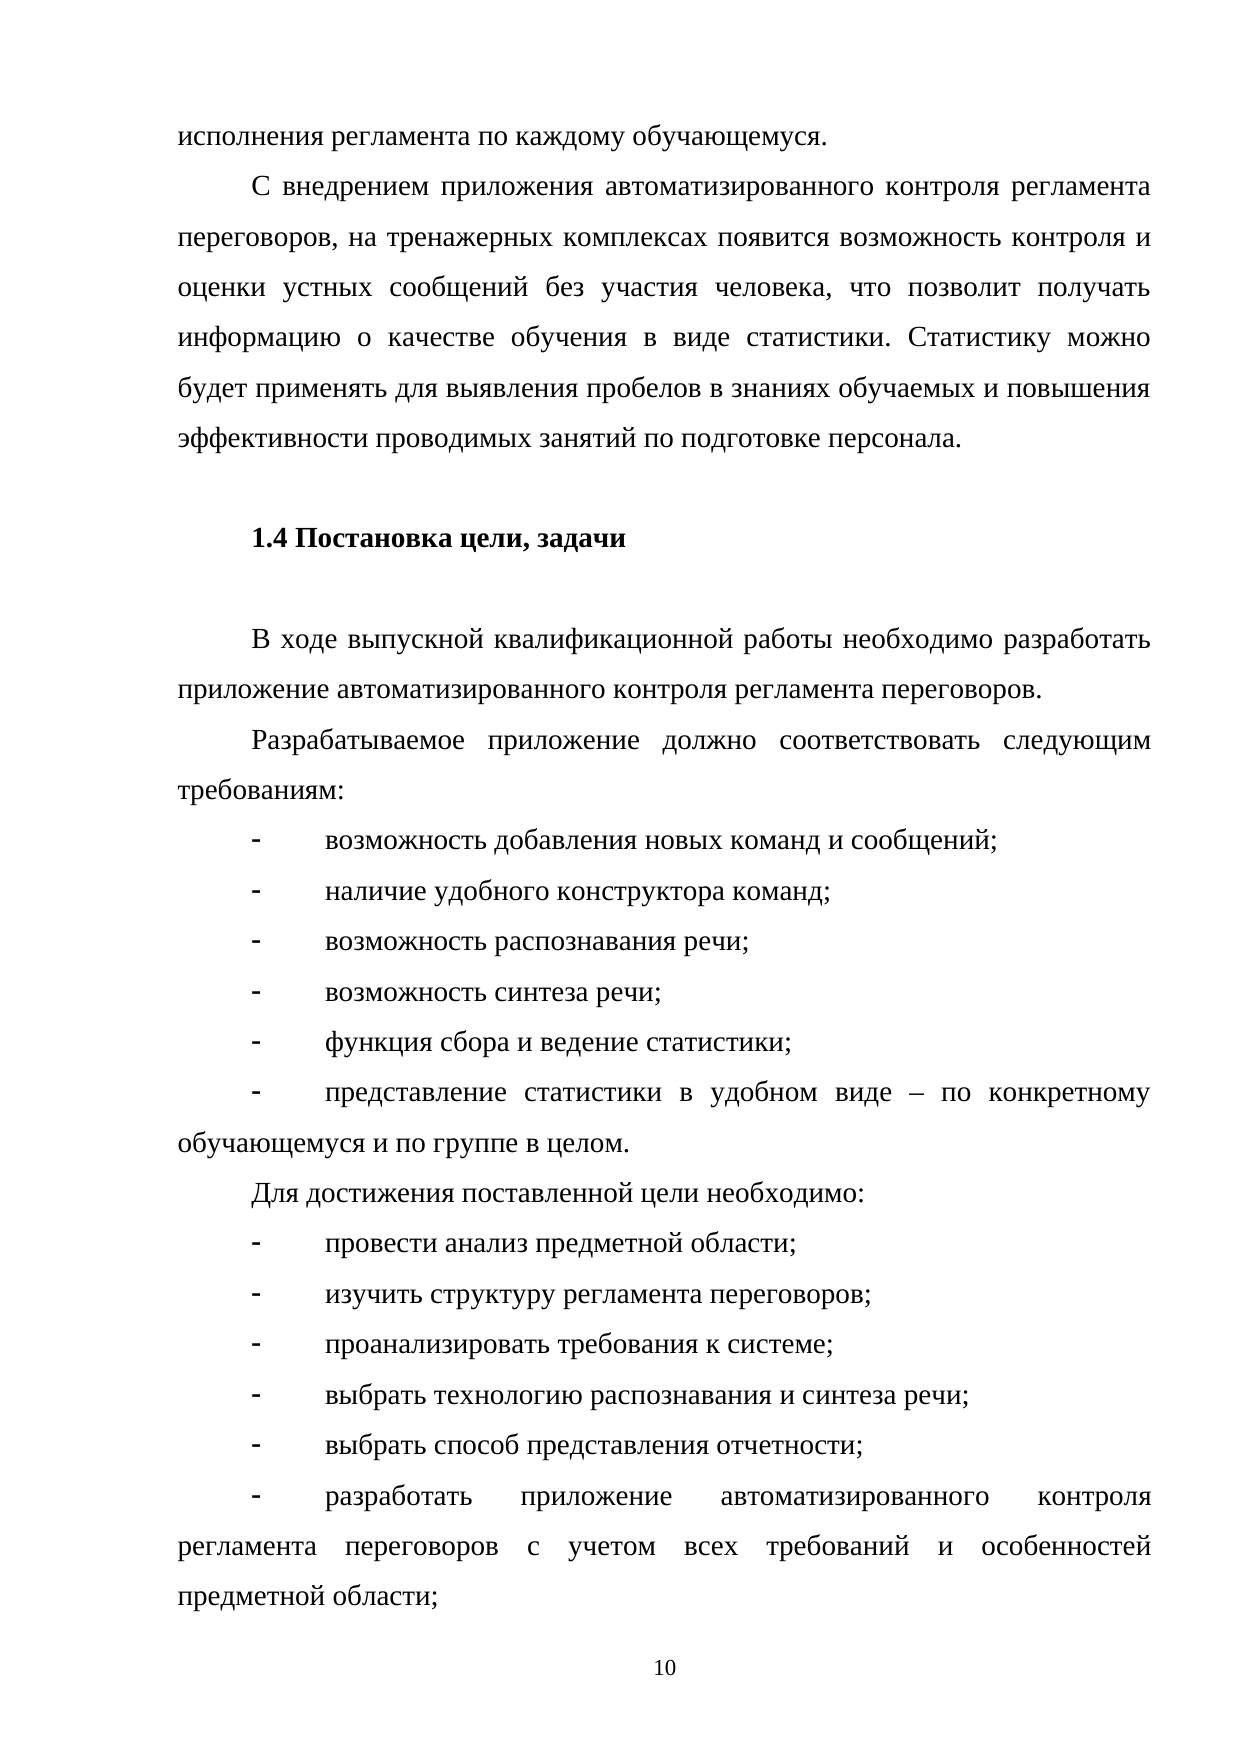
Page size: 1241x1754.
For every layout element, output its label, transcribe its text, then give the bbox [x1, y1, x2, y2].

list выбрать способ представления отчетности; [177, 1427, 1152, 1461]
list возможность добавления новых команд и сообщений; [177, 822, 1152, 856]
text В ходе выпускной квалификационной работы необходимо разработать приложение автоматизированного контроля регламента переговоров. [177, 621, 1152, 705]
list разработать приложение автоматизированного контроля регламента переговоров с учетом всех требований и особенностей предметной области; [177, 1478, 1152, 1612]
text Для достижения поставленной цели необходимо: [177, 1175, 1152, 1209]
list возможность распознавания речи; [177, 923, 1152, 957]
list функция сбора и ведение статистики; [177, 1024, 1152, 1058]
list возможность синтеза речи; [177, 974, 1152, 1007]
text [177, 118, 1152, 152]
list провести анализ предметной области; [177, 1226, 1152, 1259]
list изучить структуру регламента переговоров; [177, 1276, 1152, 1310]
list наличие удобного конструктора команд; [177, 873, 1152, 907]
subtitle 1.4 Постановка цели, задачи [177, 521, 1152, 554]
text С внедрением приложения автоматизированного контроля регламента переговоров, на тренажерных комплексах появится возможность контроля и оценки устных сообщений без участия человека, что позволит получать информацию о качестве обучения в виде статистики. Статистику можно будет применять для выявления пробелов в знаниях обучаемых и повышения эффективности проводимых занятий по подготовке персонала. [177, 168, 1152, 453]
list представление статистики в удобном виде – по конкретному обучающемуся и по группе в целом. [177, 1074, 1152, 1158]
list проанализировать требования к системе; [177, 1326, 1152, 1360]
text Разрабатываемое приложение должно соответствовать следующим требованиям: [177, 722, 1152, 806]
list выбрать технологию распознавания и синтеза речи; [177, 1377, 1152, 1411]
